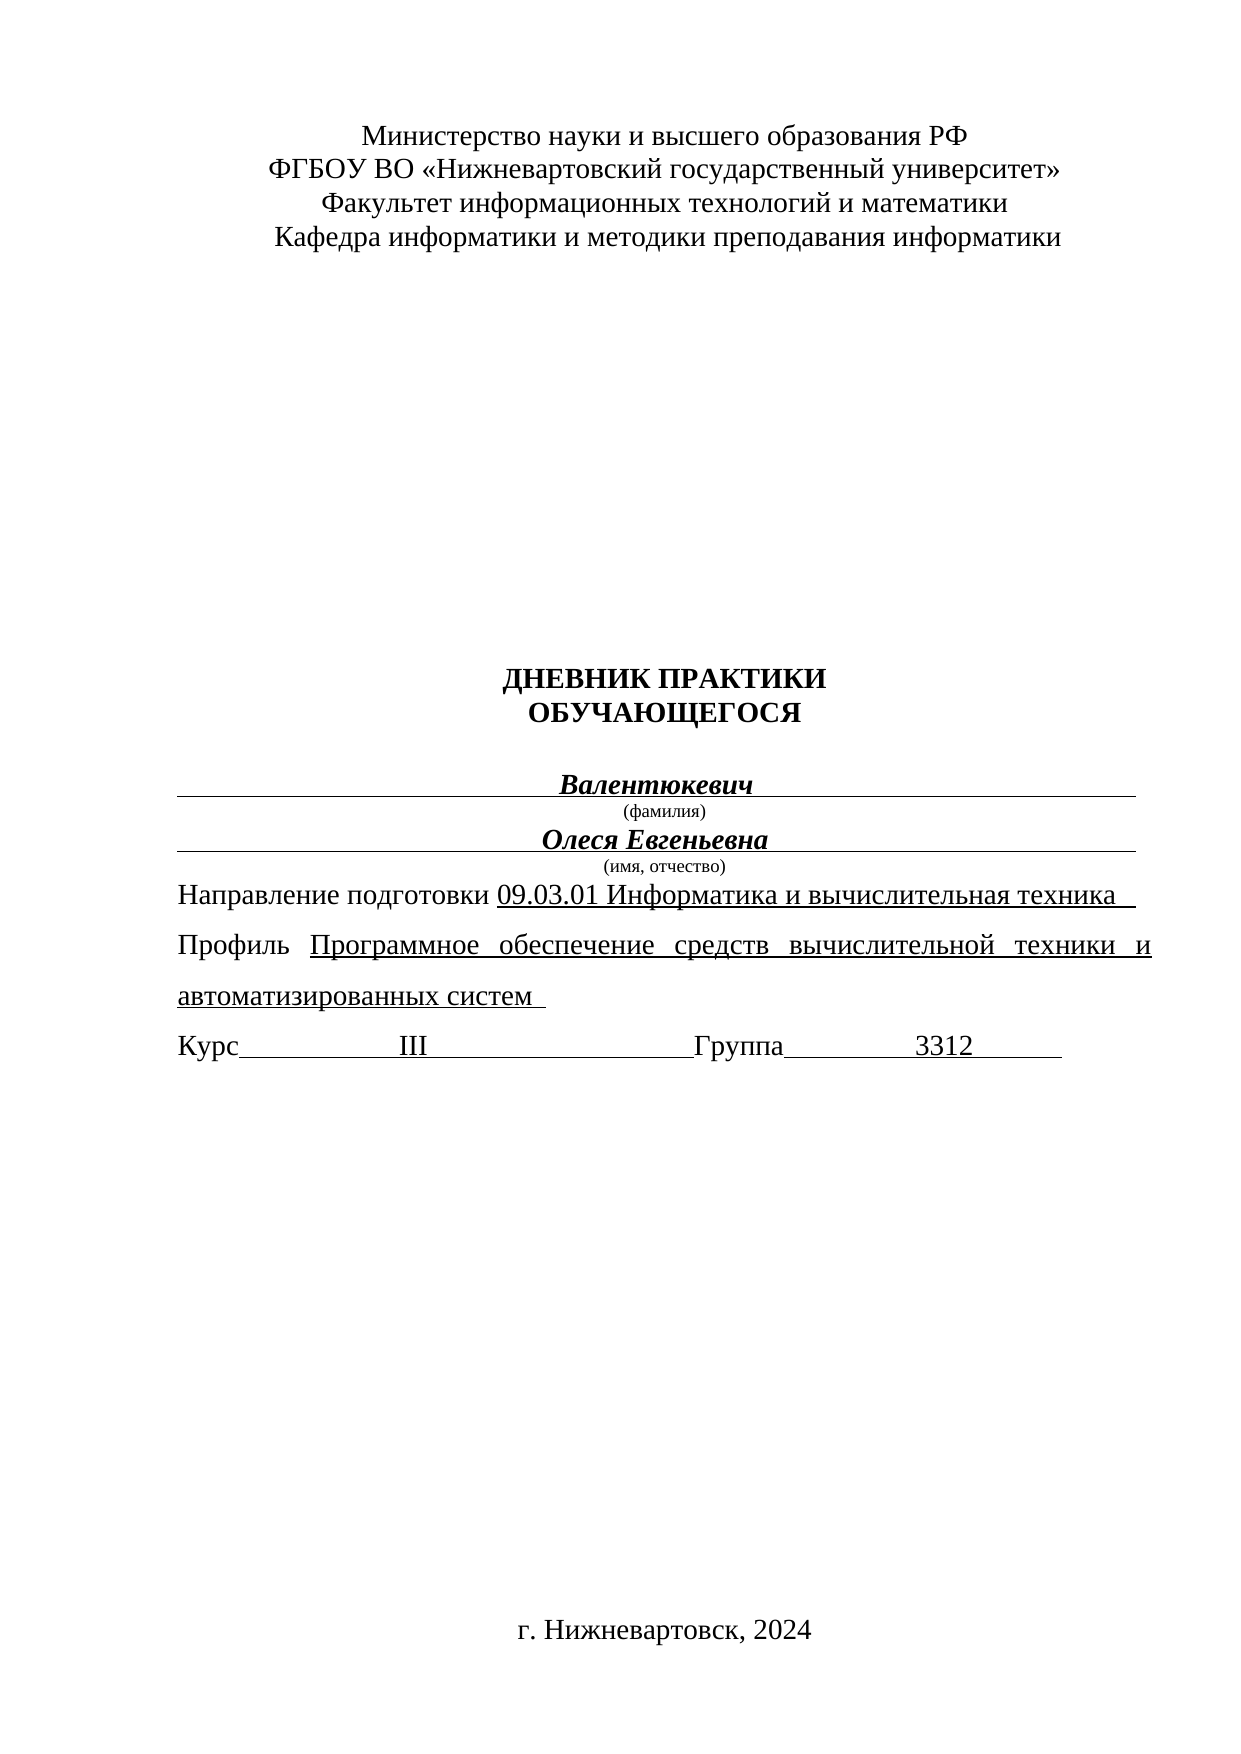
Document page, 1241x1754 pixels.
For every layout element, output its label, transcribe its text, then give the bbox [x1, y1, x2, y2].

text ОБУЧАЮЩЕГОСЯ [177, 695, 1152, 728]
text Валентюкевич [177, 767, 1152, 800]
text (имя, отчество) [177, 855, 1152, 877]
text Профиль Программное обеспечение средств вычислительной техники и автоматизированных систем [177, 927, 1152, 1011]
text Курс III Группа 3312 [177, 1028, 1152, 1061]
text Факультет информационных технологий и математики [177, 185, 1152, 219]
text ФГБОУ ВО «Нижневартовский государственный университет» [177, 152, 1152, 185]
text Кафедра информатики и методики преподавания информатики [177, 219, 1152, 252]
text (фамилия) [177, 800, 1152, 822]
text г. Нижневартовск, 2024 [177, 1612, 1152, 1646]
text ДНЕВНИК ПРАКТИКИ [177, 661, 1152, 695]
text Министерство науки и высшего образования РФ [177, 118, 1152, 152]
text Олеся Евгеньевна [177, 822, 1152, 855]
text Направление подготовки 09.03.01 Информатика и вычислительная техника [177, 877, 1152, 911]
